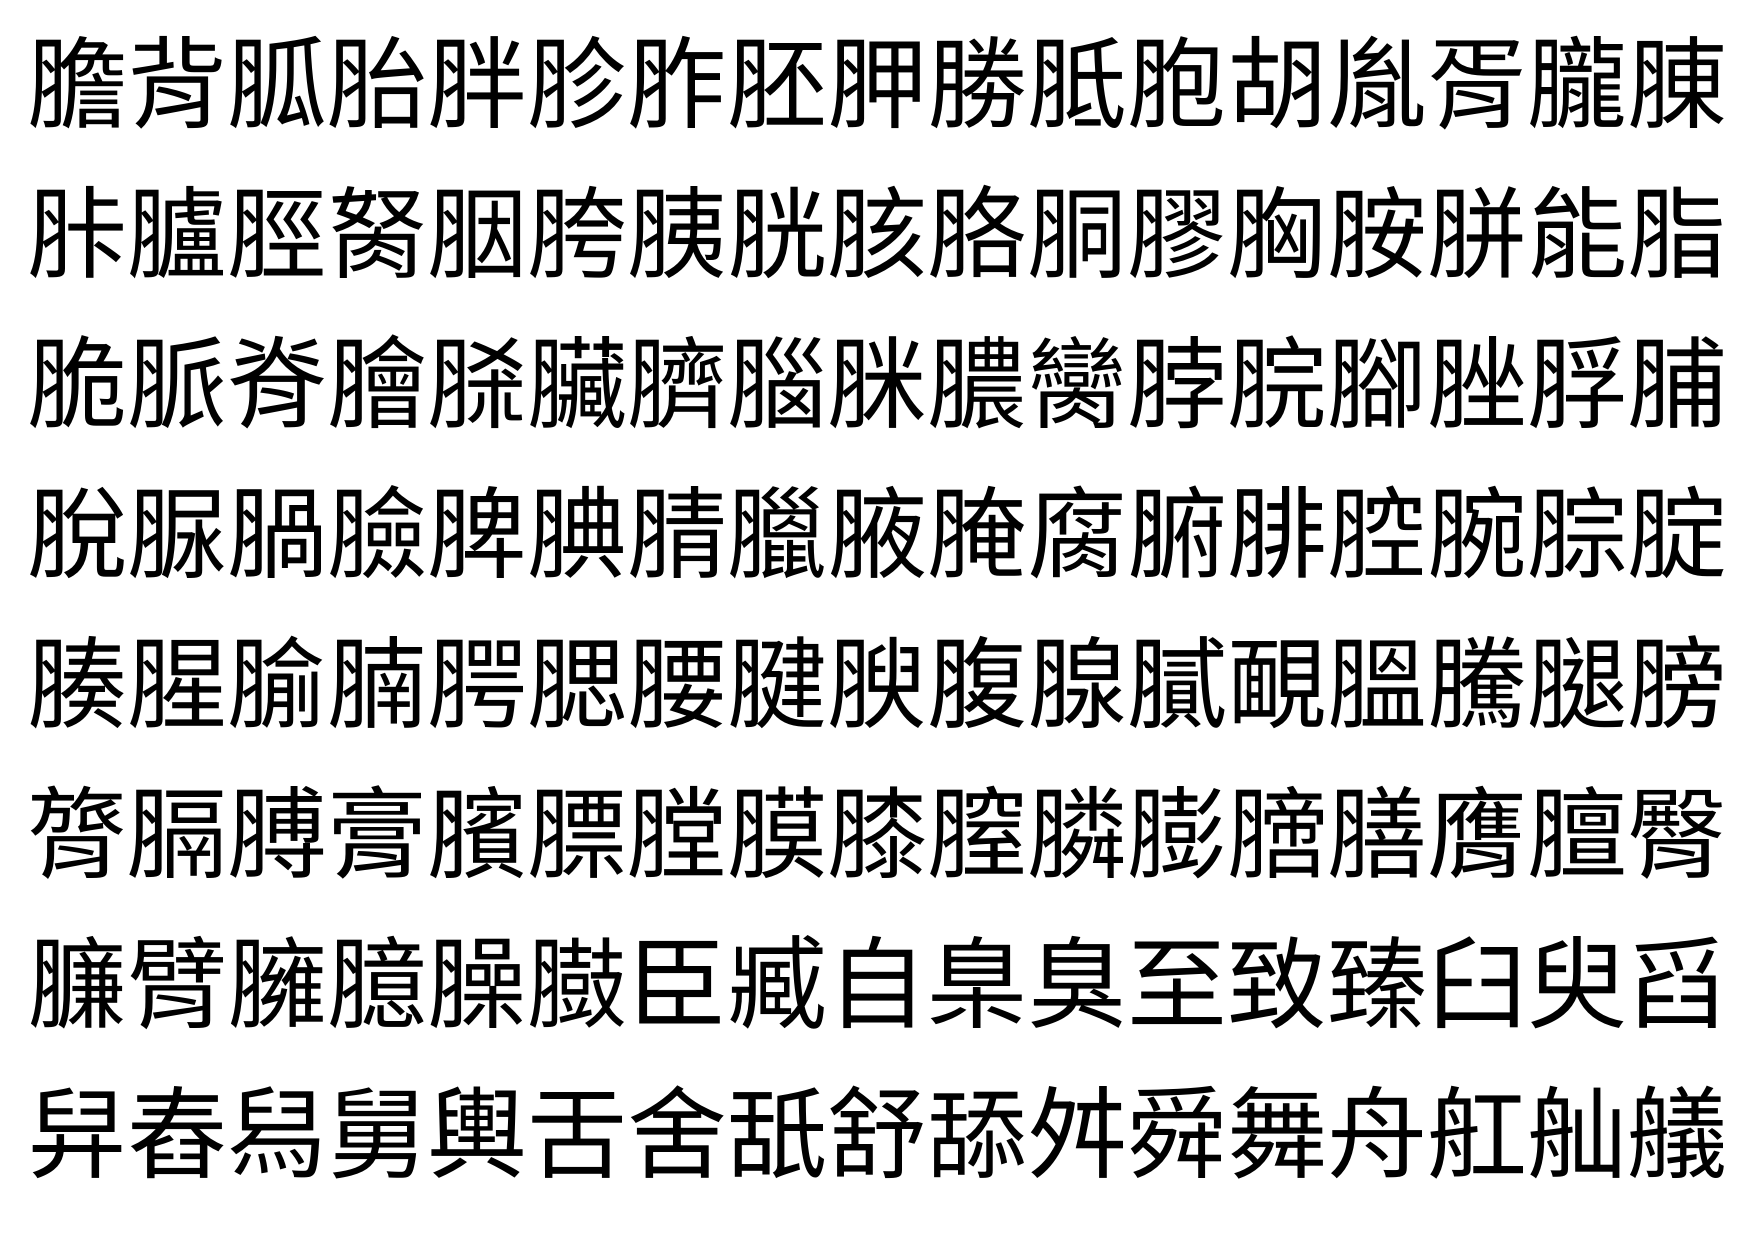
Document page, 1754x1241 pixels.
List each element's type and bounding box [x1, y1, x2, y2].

text [0, 1, 1754, 1201]
